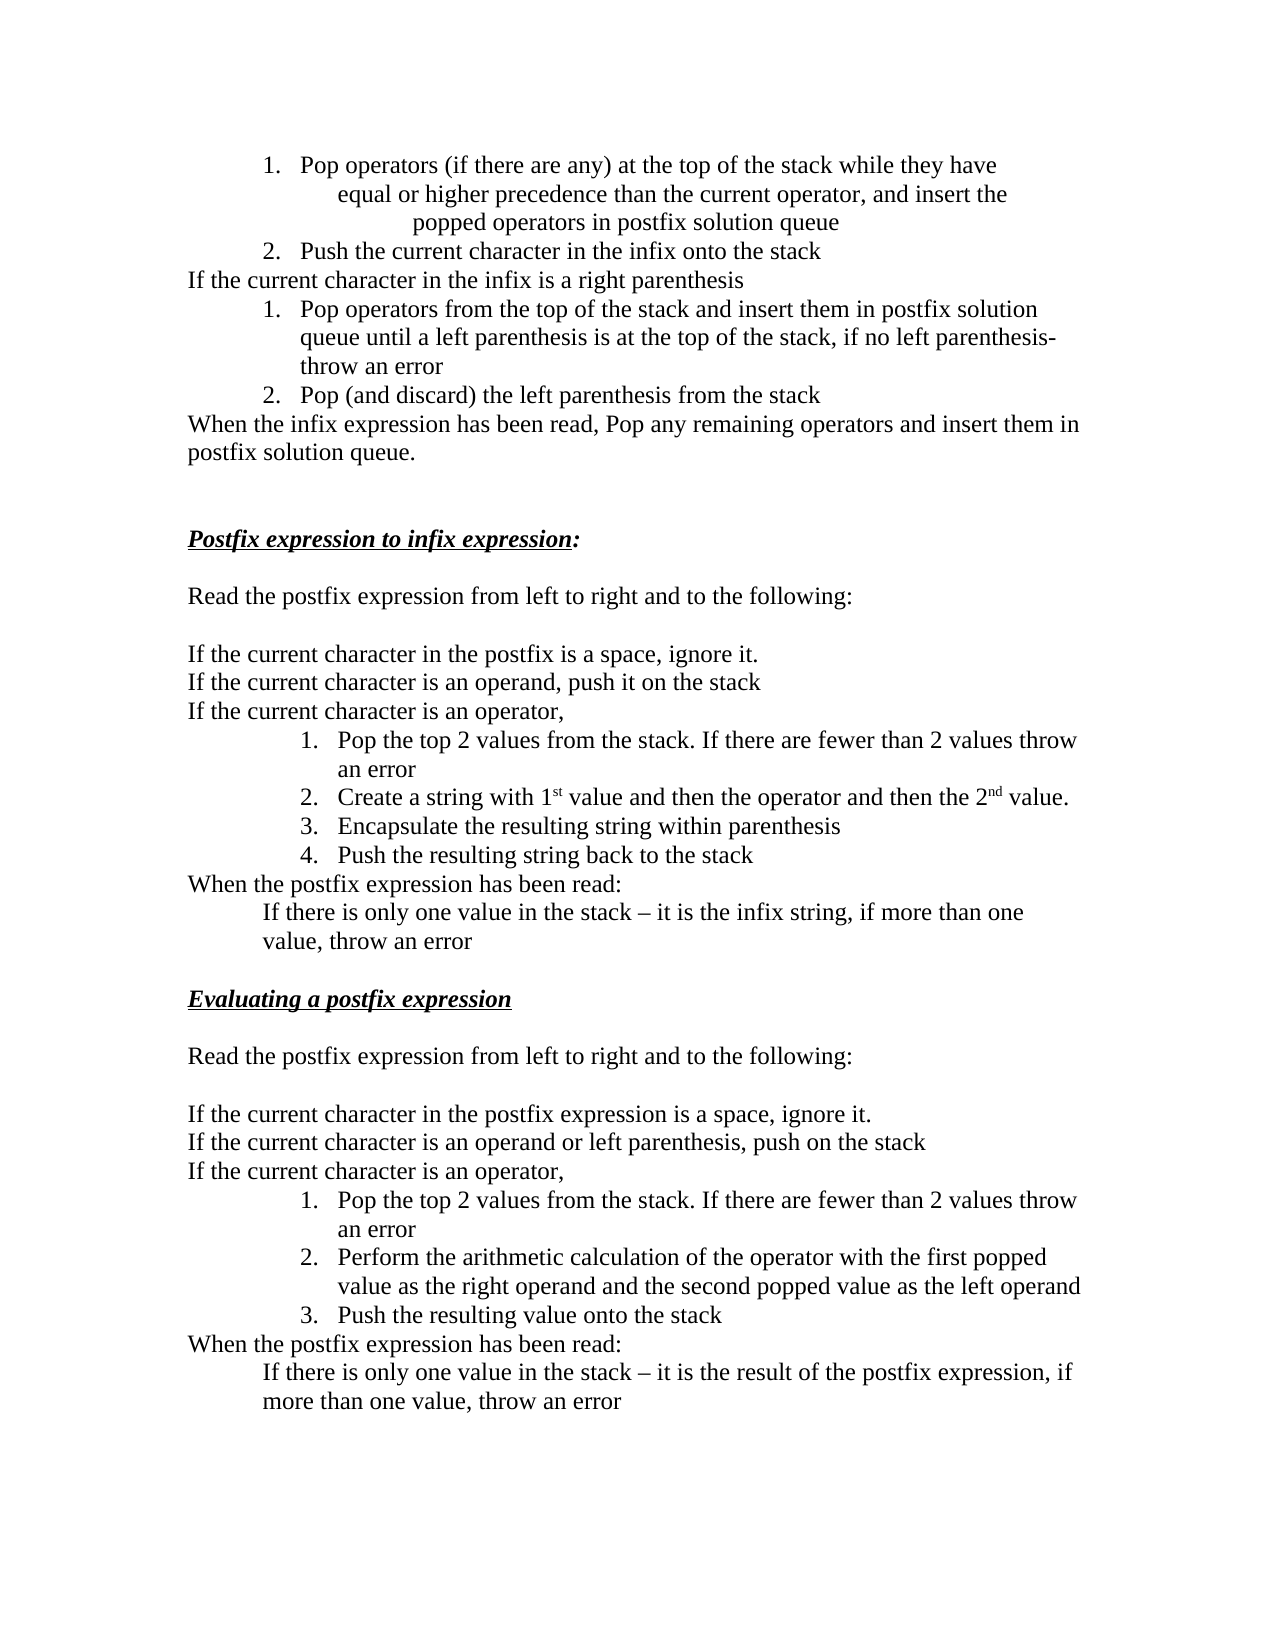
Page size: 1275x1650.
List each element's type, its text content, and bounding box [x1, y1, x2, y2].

text If the current character is an operator, [187, 696, 1087, 725]
list Pop operators from the top of the stack and insert them in postfix solution queue until a left parenthesis is at the top of the stack, if no left parenthesis-throw an error [262, 294, 1087, 380]
text If the current character in the postfix is a space, ignore it. [187, 639, 1087, 667]
list Pop the top 2 values from the stack. If there are fewer than 2 values throw an error [300, 725, 1087, 782]
list Push the current character in the infix onto the stack [262, 236, 1087, 265]
text If the current character is an operand, push it on the stack [187, 667, 1087, 696]
text value, throw an error [262, 926, 1087, 955]
text Read the postfix expression from left to right and to the following: [187, 1041, 1087, 1070]
list Pop operators (if there are any) at the top of the stack while they have [262, 150, 1087, 179]
text When the infix expression has been read, Pop any remaining operators and insert them in postfix solution queue. [187, 409, 1087, 466]
text If the current character is an operand or left parenthesis, push on the stack [187, 1127, 1087, 1156]
list Pop (and discard) the left parenthesis from the stack [262, 380, 1087, 409]
list Perform the arithmetic calculation of the operator with the first popped value as the right operand and the second popped value as the left operand [300, 1242, 1087, 1300]
text Evaluating a postfix expression [187, 984, 1087, 1012]
text If there is only one value in the stack – it is the infix string, if more than one [187, 897, 1087, 926]
text Read the postfix expression from left to right and to the following: [187, 581, 1087, 610]
list Encapsulate the resulting string within parenthesis [300, 811, 1087, 840]
list Push the resulting value onto the stack [300, 1300, 1087, 1329]
list Create a string with 1st value and then the operator and then the 2nd value. [300, 782, 1087, 811]
list Push the resulting string back to the stack [300, 840, 1087, 869]
text If the current character in the infix is a right parenthesis [187, 265, 1087, 294]
text When the postfix expression has been read: [187, 1329, 1087, 1357]
text Postfix expression to infix expression: [187, 524, 1087, 552]
text equal or higher precedence than the current operator, and insert the popped operators in postfix solution queue [187, 179, 1087, 236]
text If the current character is an operator, [187, 1156, 1087, 1185]
text If the current character in the postfix expression is a space, ignore it. [187, 1099, 1087, 1127]
text When the postfix expression has been read: [187, 869, 1087, 897]
text more than one value, throw an error [187, 1386, 1087, 1415]
text If there is only one value in the stack – it is the result of the postfix expression, if [187, 1357, 1087, 1386]
list Pop the top 2 values from the stack. If there are fewer than 2 values throw an error [300, 1185, 1087, 1242]
